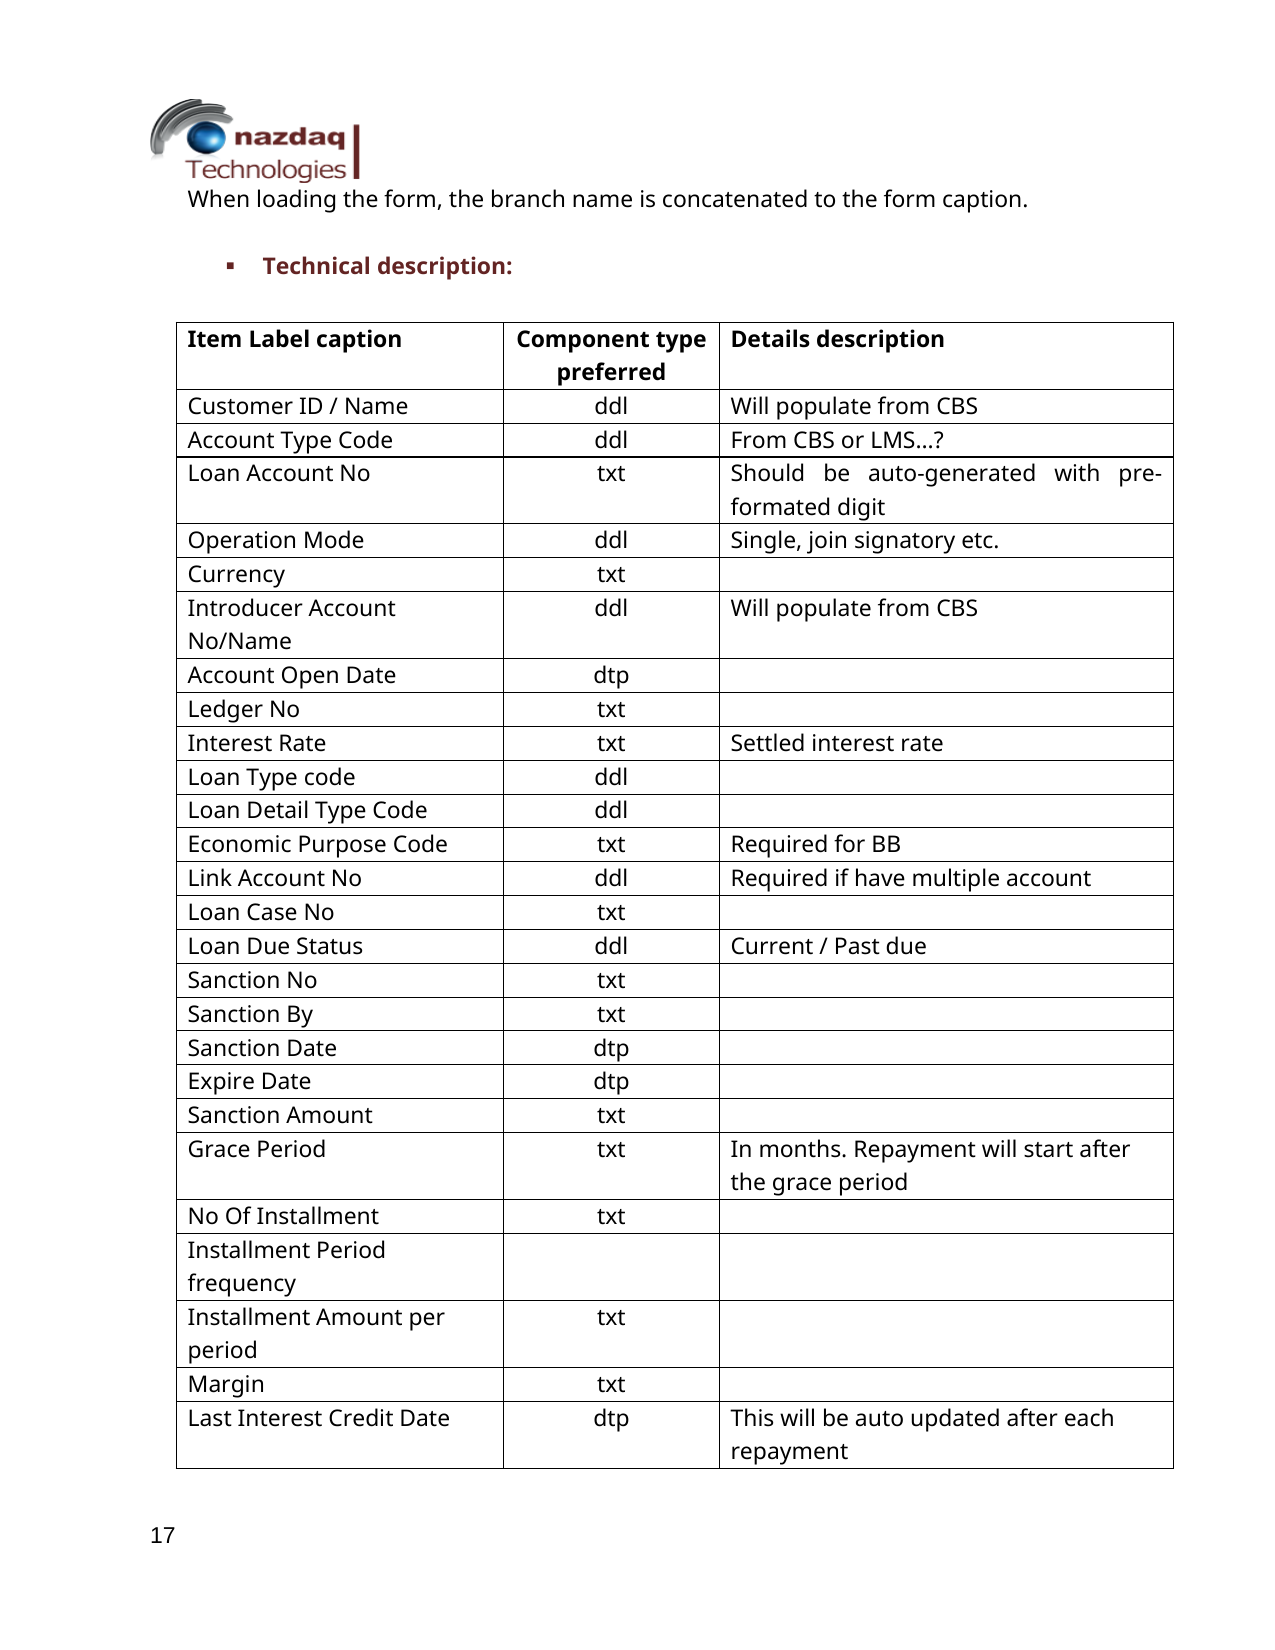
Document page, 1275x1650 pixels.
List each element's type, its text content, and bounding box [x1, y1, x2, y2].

table_cell [720, 795, 1173, 827]
text When loading the form, the branch name is concatenated to the form caption. [187, 183, 1125, 214]
table_cell Loan Due Status [177, 930, 503, 963]
table_cell [720, 693, 1173, 726]
table_cell txt [504, 693, 719, 726]
table_cell txt [504, 458, 719, 523]
table_cell Will populate from CBS [720, 592, 1173, 658]
table_cell ddl [504, 930, 719, 963]
table_cell Customer ID / Name [177, 390, 503, 422]
table_cell Loan Case No [177, 896, 503, 929]
table_cell txt [504, 1133, 719, 1199]
table_cell [720, 558, 1173, 591]
table_cell Settled interest rate [720, 727, 1173, 759]
table_cell Margin [177, 1368, 503, 1401]
table_cell [504, 1234, 719, 1300]
table_cell txt [504, 896, 719, 929]
table_cell txt [504, 1200, 719, 1233]
table_cell Will populate from CBS [720, 390, 1173, 422]
table_cell Installment Period frequency [177, 1234, 503, 1300]
table_cell txt [504, 998, 719, 1030]
table_cell Sanction By [177, 998, 503, 1030]
table_cell Ledger No [177, 693, 503, 726]
table_header Component type preferred [504, 323, 719, 389]
table_cell dtp [504, 1065, 719, 1098]
table_cell ddl [504, 862, 719, 895]
table_cell [720, 1368, 1173, 1401]
table_cell Grace Period [177, 1133, 503, 1199]
table_cell Account Open Date [177, 659, 503, 692]
table_cell Sanction Date [177, 1031, 503, 1064]
table_cell Sanction Amount [177, 1099, 503, 1132]
table_cell Operation Mode [177, 524, 503, 557]
table_cell [720, 964, 1173, 997]
table_cell [720, 1301, 1173, 1367]
table_cell txt [504, 1301, 719, 1367]
table_cell txt [504, 828, 719, 861]
table_cell Loan Account No [177, 458, 503, 523]
table_cell In months. Repayment will start after the grace period [720, 1133, 1173, 1199]
table_cell ddl [504, 795, 719, 827]
table_cell dtp [504, 1402, 719, 1468]
table_cell Should be auto-generated with pre-formated digit [720, 458, 1173, 523]
table_cell Loan Detail Type Code [177, 795, 503, 827]
table_cell Link Account No [177, 862, 503, 895]
table_cell dtp [504, 659, 719, 692]
table_cell txt [504, 964, 719, 997]
table_cell Loan Type code [177, 761, 503, 793]
table_cell txt [504, 727, 719, 759]
table_cell Last Interest Credit Date [177, 1402, 503, 1468]
table_cell [720, 998, 1173, 1030]
table_cell Required if have multiple account [720, 862, 1173, 895]
table_header Item Label caption [177, 323, 503, 389]
table_cell [720, 659, 1173, 692]
table_cell txt [504, 558, 719, 591]
table_cell ddl [504, 592, 719, 658]
table_cell Introducer Account No/Name [177, 592, 503, 658]
table_cell This will be auto updated after each repayment [720, 1402, 1173, 1468]
table_cell ddl [504, 390, 719, 422]
table_cell [720, 1099, 1173, 1132]
table_cell ddl [504, 524, 719, 557]
table_cell Currency [177, 558, 503, 591]
table_cell Installment Amount per period [177, 1301, 503, 1367]
table_cell [720, 1200, 1173, 1233]
table_cell Required for BB [720, 828, 1173, 861]
table_header Details description [720, 323, 1173, 389]
table_cell Expire Date [177, 1065, 503, 1098]
table_cell txt [504, 1099, 719, 1132]
table_cell [720, 896, 1173, 929]
table_cell txt [504, 1368, 719, 1401]
table_cell [720, 1234, 1173, 1300]
table_cell [720, 1031, 1173, 1064]
table_cell [720, 761, 1173, 793]
table_cell From CBS or LMS…? [720, 424, 1173, 456]
table_cell Interest Rate [177, 727, 503, 759]
table_cell Sanction No [177, 964, 503, 997]
table_cell Account Type Code [177, 424, 503, 456]
table_cell ddl [504, 761, 719, 793]
table_cell ddl [504, 424, 719, 456]
table_cell [720, 1065, 1173, 1098]
table_cell dtp [504, 1031, 719, 1064]
picture [150, 99, 360, 183]
table_cell No Of Installment [177, 1200, 503, 1233]
table_cell Single, join signatory etc. [720, 524, 1173, 557]
table_cell Current / Past due [720, 930, 1173, 963]
subtitle Technical description: [225, 250, 1125, 281]
table_cell Economic Purpose Code [177, 828, 503, 861]
